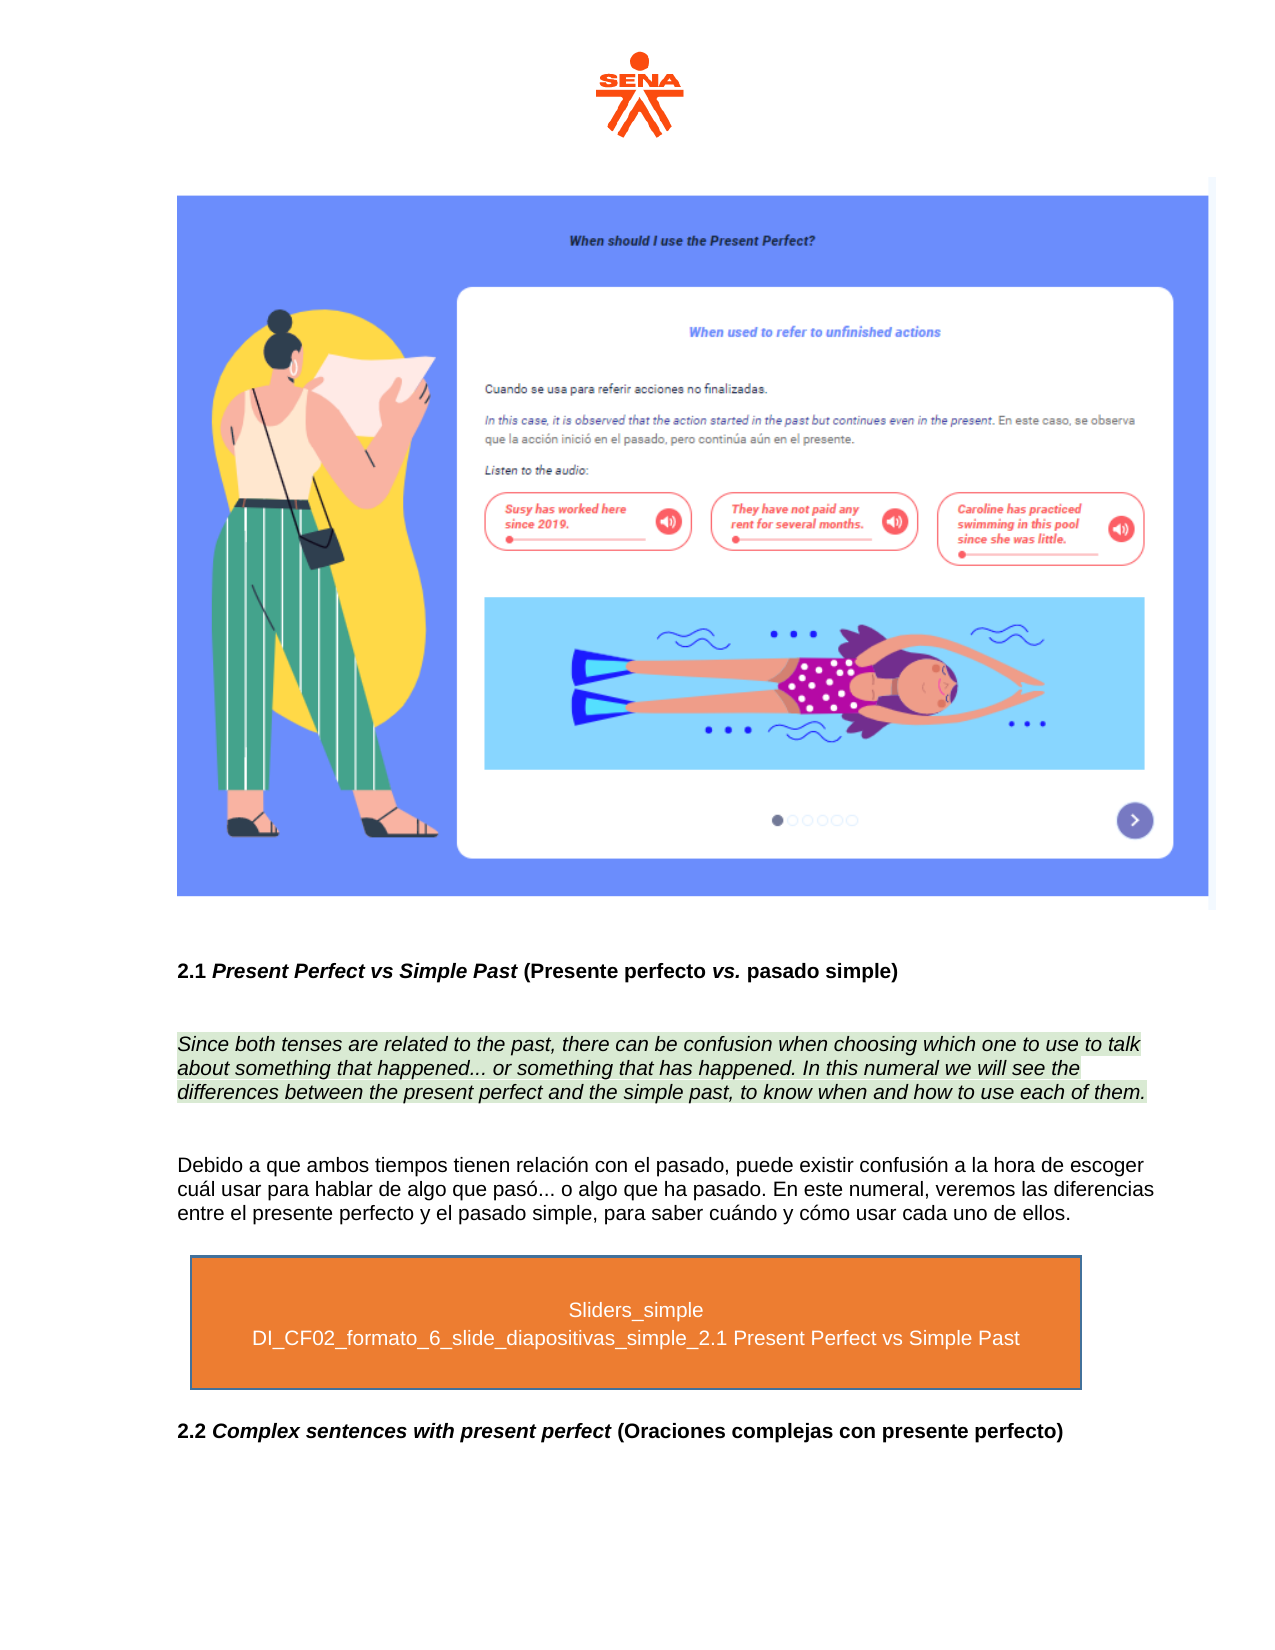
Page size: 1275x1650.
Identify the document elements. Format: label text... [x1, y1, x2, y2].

text Debido a que ambos tiempos tienen relación con el pasado, puede existir confusión a la hora de escoger cuál usar para hablar de algo que pasó... o algo que ha pasado. En este numeral, veremos las diferencias entre el presente perfecto y el pasado simple, para saber cuándo y cómo usar cada uno de ellos. [177, 1152, 1157, 1224]
picture [177, 177, 1216, 910]
text 2.2 Complex sentences with present perfect (Oraciones complejas con presente perfecto) [177, 1419, 1157, 1443]
picture [585, 48, 690, 142]
text Since both tenses are related to the past, there can be confusion when choosing which one to use to talk about something that happened... or something that has happened. In this numeral we will see the differences between the present perfect and the simple past, to know when and how to use each of them. [177, 1032, 1157, 1103]
text 2.1 Present Perfect vs Simple Past (Presente perfecto vs. pasado simple) [177, 959, 1157, 983]
